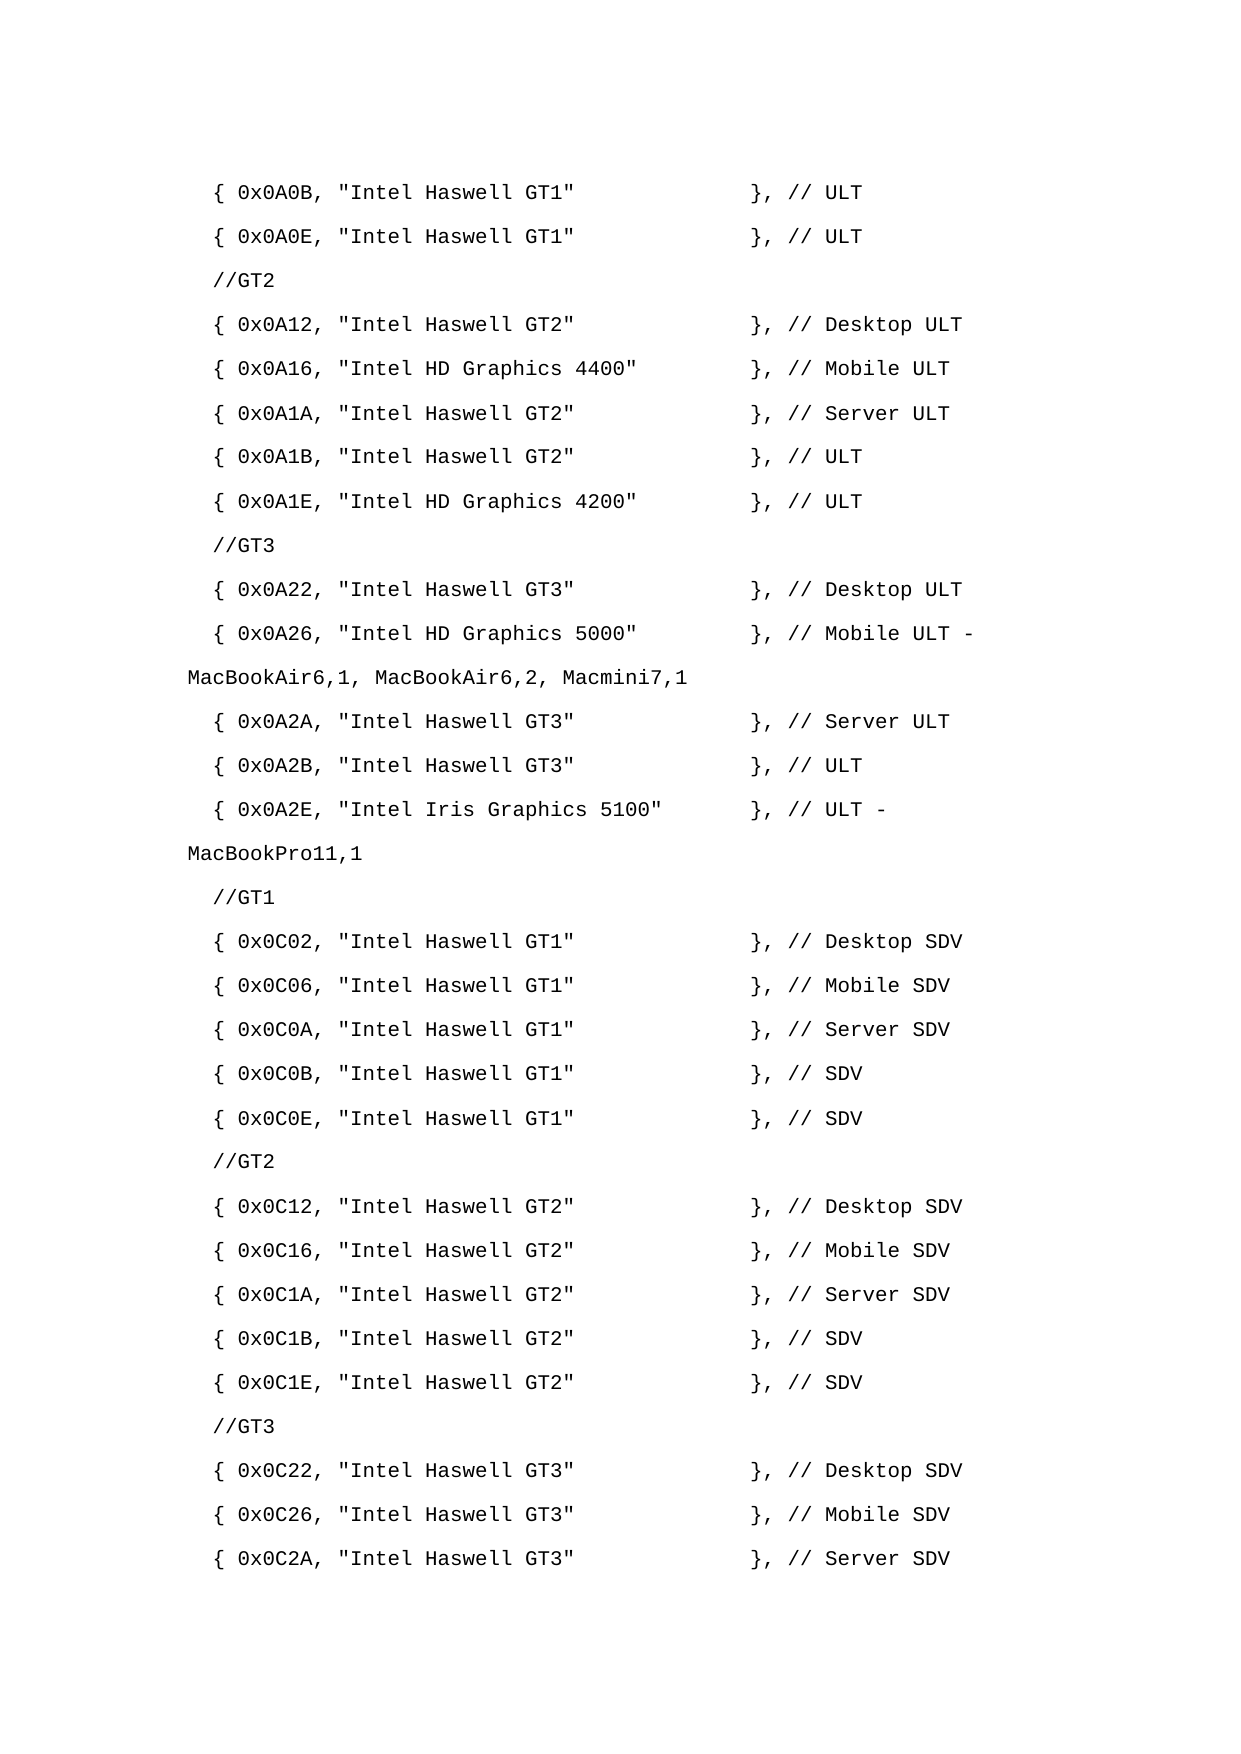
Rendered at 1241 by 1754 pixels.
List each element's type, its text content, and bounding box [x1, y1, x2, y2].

text { 0x0C12, "Intel Haswell GT2" }, // Desktop SDV [187, 1185, 1053, 1229]
text //GT3 [187, 524, 1053, 568]
text { 0x0C02, "Intel Haswell GT1" }, // Desktop SDV [187, 921, 1053, 965]
text //GT2 [187, 260, 1053, 304]
text { 0x0C0B, "Intel Haswell GT1" }, // SDV [187, 1053, 1053, 1097]
text { 0x0A0E, "Intel Haswell GT1" }, // ULT [187, 216, 1053, 260]
text //GT1 [187, 877, 1053, 921]
text { 0x0C1A, "Intel Haswell GT2" }, // Server SDV [187, 1273, 1053, 1318]
text //GT3 [187, 1406, 1053, 1450]
text { 0x0A2B, "Intel Haswell GT3" }, // ULT [187, 745, 1053, 789]
text { 0x0C2A, "Intel Haswell GT3" }, // Server SDV [187, 1538, 1053, 1582]
text { 0x0A2E, "Intel Iris Graphics 5100" }, // ULT - MacBookPro11,1 [187, 789, 1053, 877]
text { 0x0A26, "Intel HD Graphics 5000" }, // Mobile ULT - MacBookAir6,1, MacBookAir6,2, Macmini7,1 [187, 613, 1053, 701]
text { 0x0C22, "Intel Haswell GT3" }, // Desktop SDV [187, 1450, 1053, 1494]
text { 0x0C0A, "Intel Haswell GT1" }, // Server SDV [187, 1009, 1053, 1053]
text { 0x0C1E, "Intel Haswell GT2" }, // SDV [187, 1362, 1053, 1406]
text { 0x0A0B, "Intel Haswell GT1" }, // ULT [187, 172, 1053, 216]
text { 0x0A12, "Intel Haswell GT2" }, // Desktop ULT [187, 304, 1053, 348]
text { 0x0C16, "Intel Haswell GT2" }, // Mobile SDV [187, 1229, 1053, 1273]
text { 0x0A2A, "Intel Haswell GT3" }, // Server ULT [187, 701, 1053, 745]
text { 0x0A1A, "Intel Haswell GT2" }, // Server ULT [187, 392, 1053, 436]
text { 0x0A16, "Intel HD Graphics 4400" }, // Mobile ULT [187, 348, 1053, 392]
text { 0x0A22, "Intel Haswell GT3" }, // Desktop ULT [187, 568, 1053, 613]
text { 0x0A1E, "Intel HD Graphics 4200" }, // ULT [187, 480, 1053, 524]
text { 0x0C26, "Intel Haswell GT3" }, // Mobile SDV [187, 1494, 1053, 1538]
text //GT2 [187, 1141, 1053, 1185]
text { 0x0A1B, "Intel Haswell GT2" }, // ULT [187, 436, 1053, 480]
text { 0x0C06, "Intel Haswell GT1" }, // Mobile SDV [187, 965, 1053, 1009]
text { 0x0C1B, "Intel Haswell GT2" }, // SDV [187, 1318, 1053, 1362]
text { 0x0C0E, "Intel Haswell GT1" }, // SDV [187, 1097, 1053, 1141]
